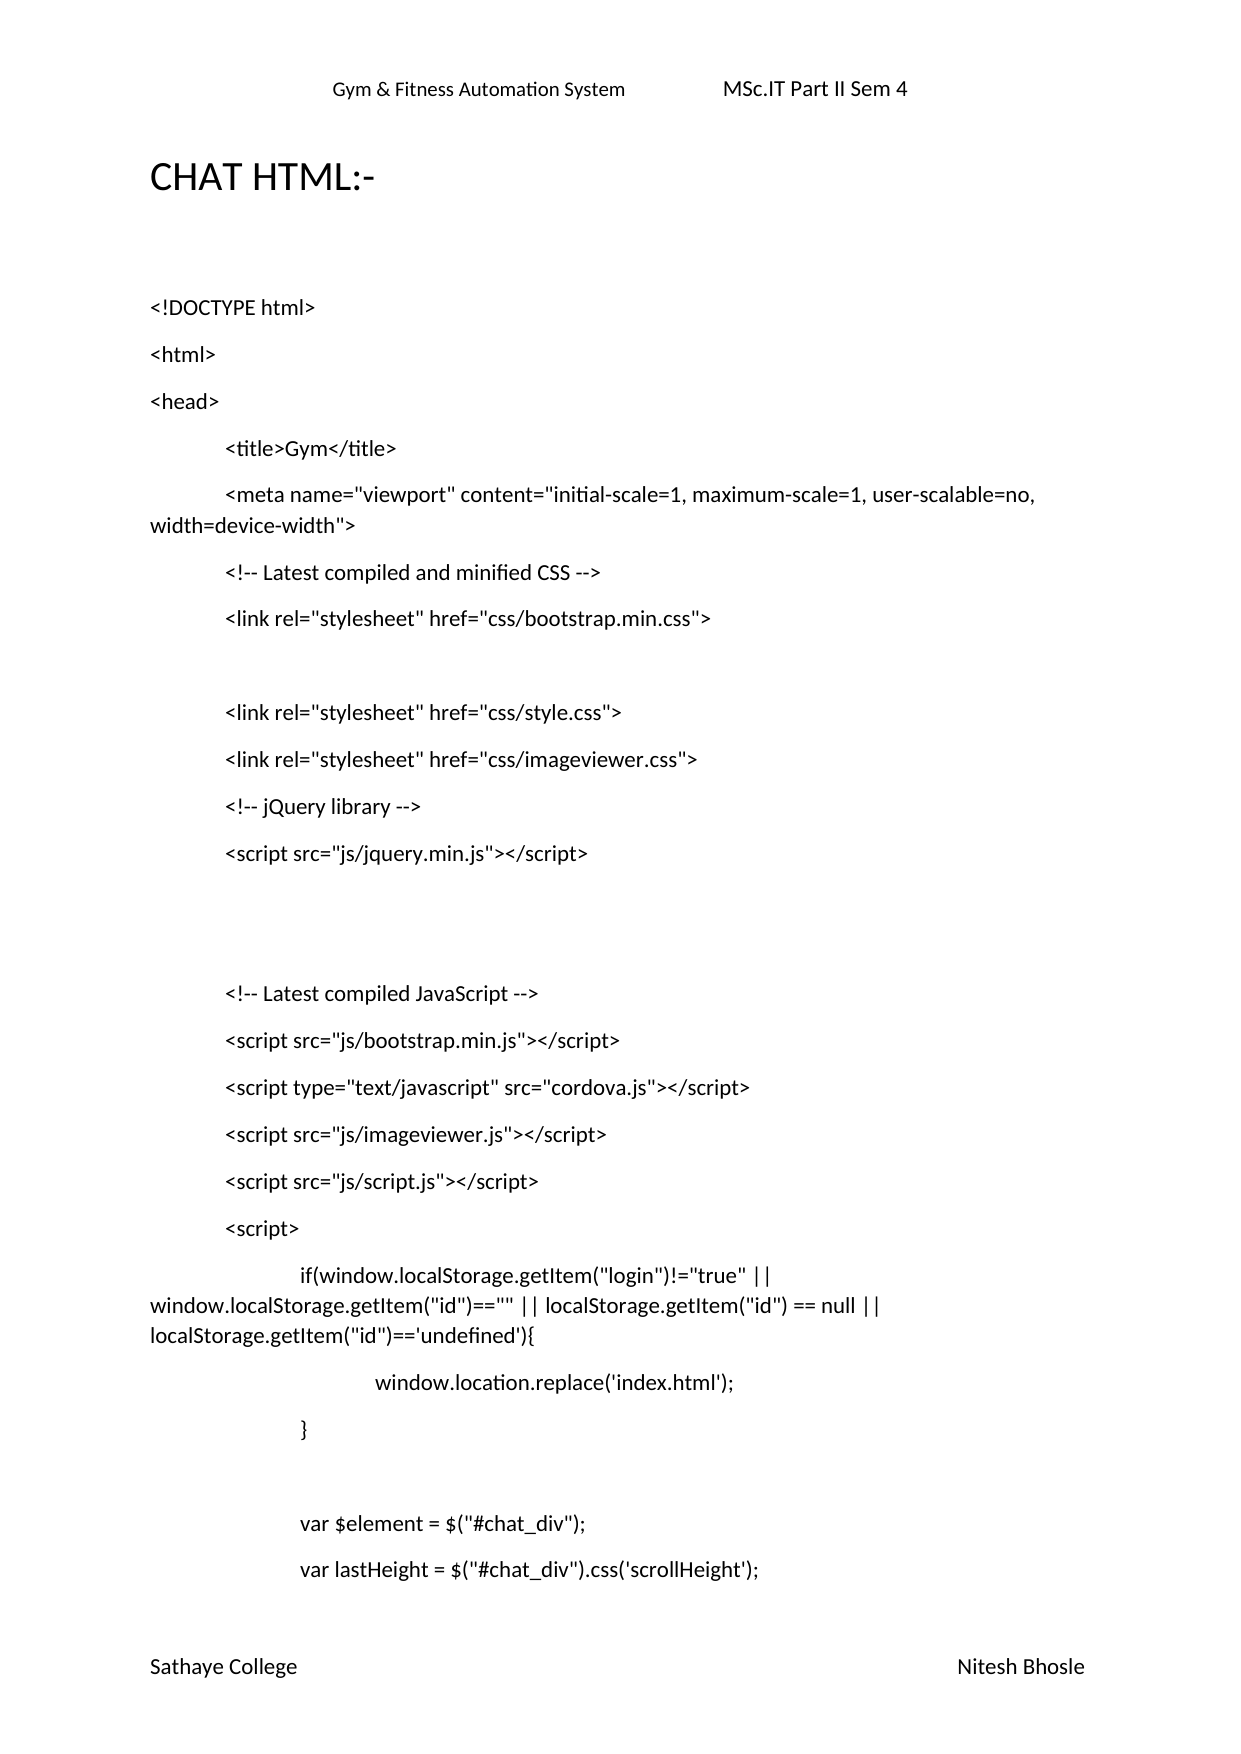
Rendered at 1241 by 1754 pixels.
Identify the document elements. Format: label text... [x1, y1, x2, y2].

text <!-- Latest compiled JavaScript --> [150, 979, 1090, 1008]
text <!-- Latest compiled and minified CSS --> [150, 558, 1090, 586]
text <head> [150, 387, 1090, 415]
text <link rel="stylesheet" href="css/bootstrap.min.css"> [150, 604, 1090, 633]
text window.location.replace('index.html'); [150, 1368, 1090, 1396]
text <title>Gym</title> [150, 434, 1090, 462]
text <script src="js/imageviewer.js"></script> [150, 1120, 1090, 1148]
text <script src="js/script.js"></script> [150, 1167, 1090, 1195]
text <meta name="viewport" content="initial-scale=1, maximum-scale=1, user-scalable=no, width=device-width"> [150, 481, 1090, 539]
text <script src="js/bootstrap.min.js"></script> [150, 1026, 1090, 1054]
text CHAT HTML:- [150, 150, 1090, 201]
text <!DOCTYPE html> [150, 293, 1090, 321]
text var $element = $("#chat_div"); [150, 1509, 1090, 1537]
text <link rel="stylesheet" href="css/imageviewer.css"> [150, 745, 1090, 773]
text var lastHeight = $("#chat_div").css('scrollHeight'); [150, 1556, 1090, 1584]
text <!-- jQuery library --> [150, 792, 1090, 820]
text <script> [150, 1214, 1090, 1242]
text <script src="js/jquery.min.js"></script> [150, 839, 1090, 867]
text if(window.localStorage.getItem("login")!="true" || window.localStorage.getItem("id")=="" || localStorage.getItem("id") == null || localStorage.getItem("id")=='undefined'){ [150, 1261, 1090, 1349]
text <script type="text/javascript" src="cordova.js"></script> [150, 1073, 1090, 1101]
text } [150, 1415, 1090, 1443]
text <html> [150, 340, 1090, 368]
text <link rel="stylesheet" href="css/style.css"> [150, 698, 1090, 726]
